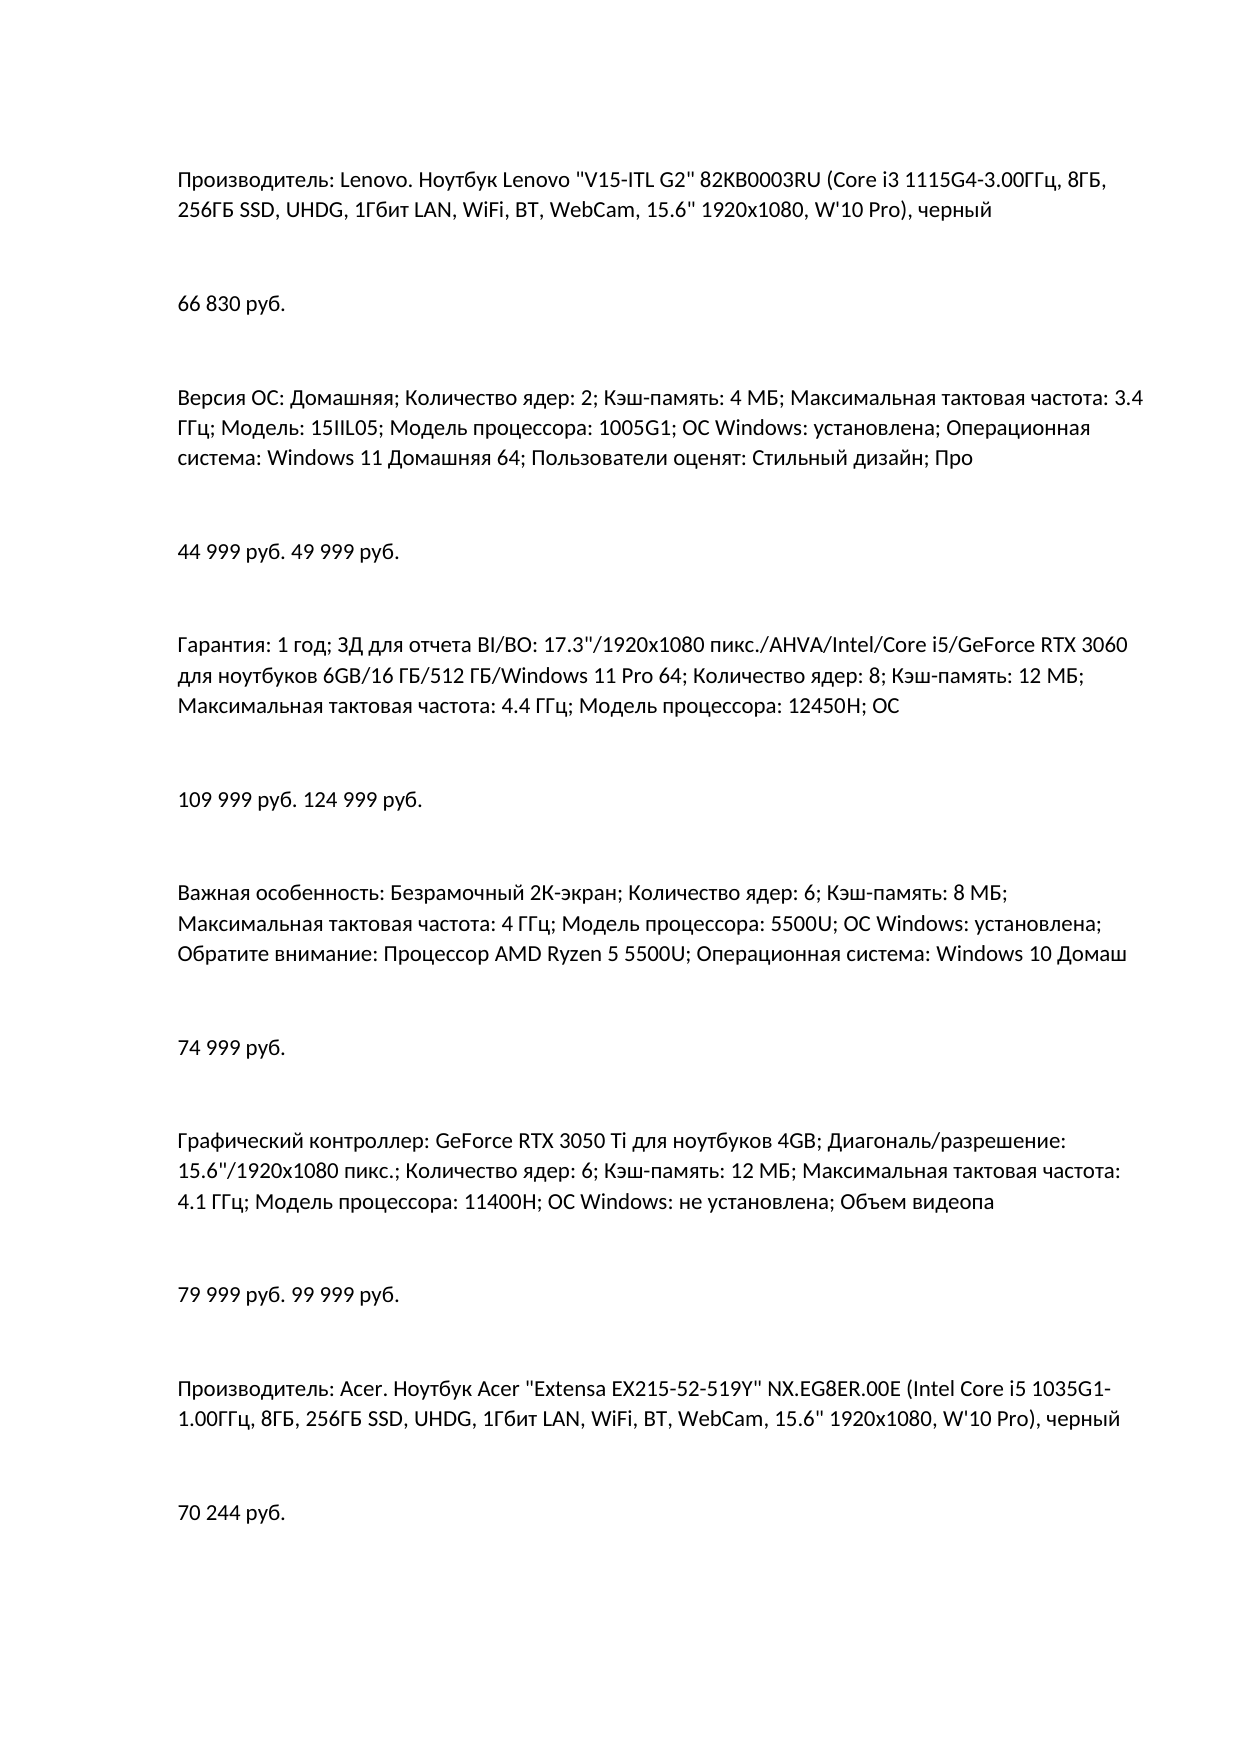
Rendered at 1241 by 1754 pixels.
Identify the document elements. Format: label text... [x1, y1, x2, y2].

text Графический контроллер: GeForce RTX 3050 Ti для ноутбуков 4GB; Диагональ/разрешение: 15.6"/1920x1080 пикс.; Количество ядер: 6; Кэш-память: 12 МБ; Максимальная тактовая частота: 4.1 ГГц; Модель процессора: 11400H; ОС Windows: не установлена; Объем видеопа [177, 1126, 1152, 1215]
text 79 999 руб. 99 999 руб. [177, 1281, 1152, 1309]
text 70 244 руб. [177, 1498, 1152, 1526]
text 44 999 руб. 49 999 руб. [177, 537, 1152, 565]
text Версия ОС: Домашняя; Количество ядер: 2; Кэш-память: 4 МБ; Максимальная тактовая частота: 3.4 ГГц; Модель: 15IIL05; Модель процессора: 1005G1; ОС Windows: установлена; Операционная система: Windows 11 Домашняя 64; Пользователи оценят: Стильный дизайн; Про [177, 383, 1152, 471]
text 74 999 руб. [177, 1033, 1152, 1061]
text Важная особенность: Безрамочный 2К-экран; Количество ядер: 6; Кэш-память: 8 МБ; Максимальная тактовая частота: 4 ГГц; Модель процессора: 5500U; ОС Windows: установлена; Обратите внимание: Процессор AMD Ryzen 5 5500U; Операционная система: Windows 10 Домаш [177, 878, 1152, 967]
text 109 999 руб. 124 999 руб. [177, 785, 1152, 813]
text Производитель: Lenovo. Ноутбук Lenovo "V15-ITL G2" 82KB0003RU (Core i3 1115G4-3.00ГГц, 8ГБ, 256ГБ SSD, UHDG, 1Гбит LAN, WiFi, BT, WebCam, 15.6" 1920x1080, W'10 Pro), черный [177, 165, 1152, 223]
text 66 830 руб. [177, 289, 1152, 317]
text Производитель: Acer. Ноутбук Acer "Extensa EX215-52-519Y" NX.EG8ER.00E (Intel Core i5 1035G1-1.00ГГц, 8ГБ, 256ГБ SSD, UHDG, 1Гбит LAN, WiFi, BT, WebCam, 15.6" 1920x1080, W'10 Pro), черный [177, 1374, 1152, 1433]
text Гарантия: 1 год; ЗД для отчета BI/BO: 17.3"/1920x1080 пикс./AHVA/Intel/Core i5/GeForce RTX 3060 для ноутбуков 6GB/16 ГБ/512 ГБ/Windows 11 Pro 64; Количество ядер: 8; Кэш-память: 12 МБ; Максимальная тактовая частота: 4.4 ГГц; Модель процессора: 12450H; ОС [177, 631, 1152, 719]
